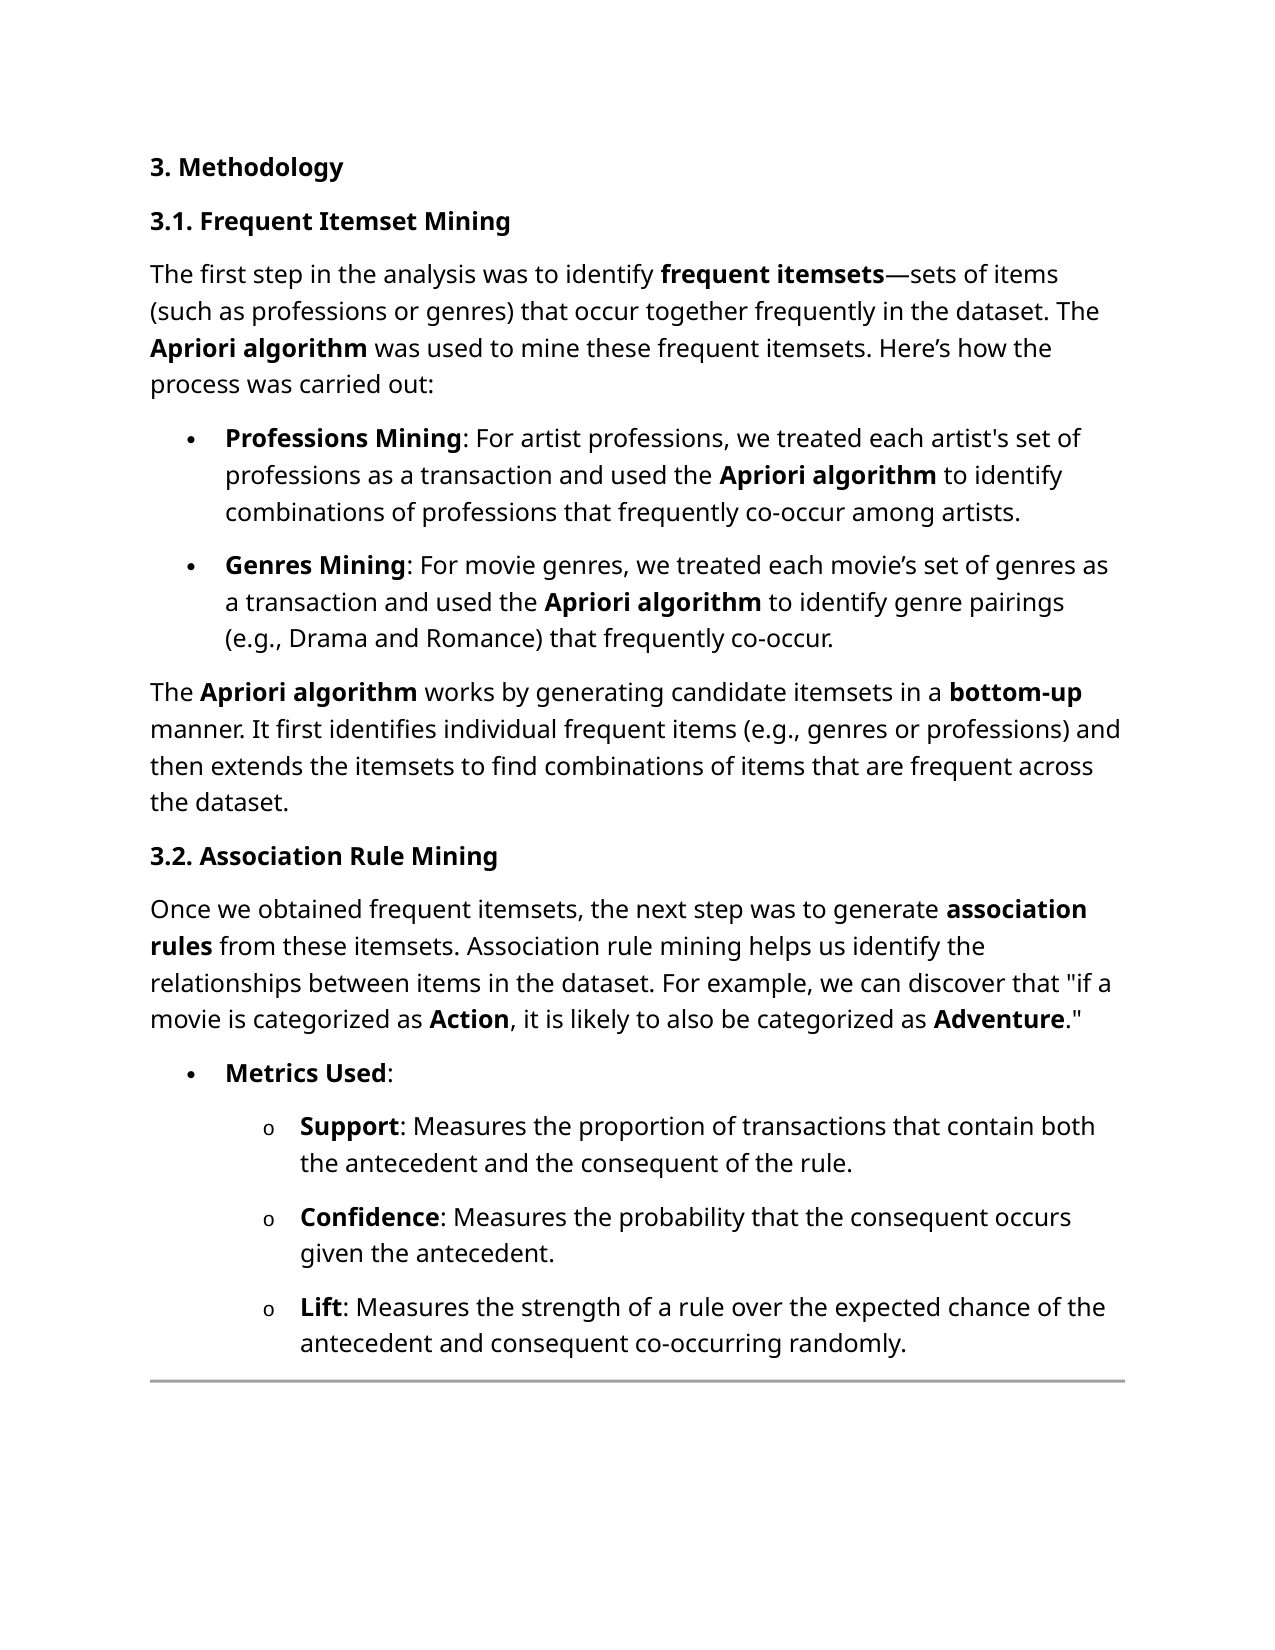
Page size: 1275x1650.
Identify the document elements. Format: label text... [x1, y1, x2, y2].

text The first step in the analysis was to identify frequent itemsets—sets of items (such as professions or genres) that occur together frequently in the dataset. The Apriori algorithm was used to mine these frequent itemsets. Here’s how the process was carried out: [150, 257, 1125, 401]
text 3.1. Frequent Itemset Mining [150, 203, 1125, 237]
text 3. Methodology [150, 150, 1125, 184]
list Genres Mining: For movie genres, we treated each movie’s set of genres as a transaction and used the Apriori algorithm to identify genre pairings (e.g., Drama and Romance) that frequently co-occur. [187, 548, 1125, 655]
list Confidence: Measures the probability that the consequent occurs given the antecedent. [262, 1199, 1125, 1270]
list Support: Measures the proportion of transactions that contain both the antecedent and the consequent of the rule. [262, 1109, 1125, 1180]
text 3.2. Association Rule Mining [150, 838, 1125, 872]
list Professions Mining: For artist professions, we treated each artist's set of professions as a transaction and used the Apriori algorithm to identify combinations of professions that frequently co-occur among artists. [187, 421, 1125, 528]
list Lift: Measures the strength of a rule over the expected chance of the antecedent and consequent co-occurring randomly. [262, 1289, 1125, 1360]
text Once we obtained frequent itemsets, the next step was to generate association rules from these itemsets. Association rule mining helps us identify the relationships between items in the dataset. For example, we can discover that "if a movie is categorized as Action, it is likely to also be categorized as Adventure." [150, 892, 1125, 1036]
text The Apriori algorithm works by generating candidate itemsets in a bottom-up manner. It first identifies individual frequent items (e.g., genres or professions) and then extends the itemsets to find combinations of items that are frequent across the dataset. [150, 674, 1125, 819]
list Metrics Used: [187, 1056, 1125, 1089]
